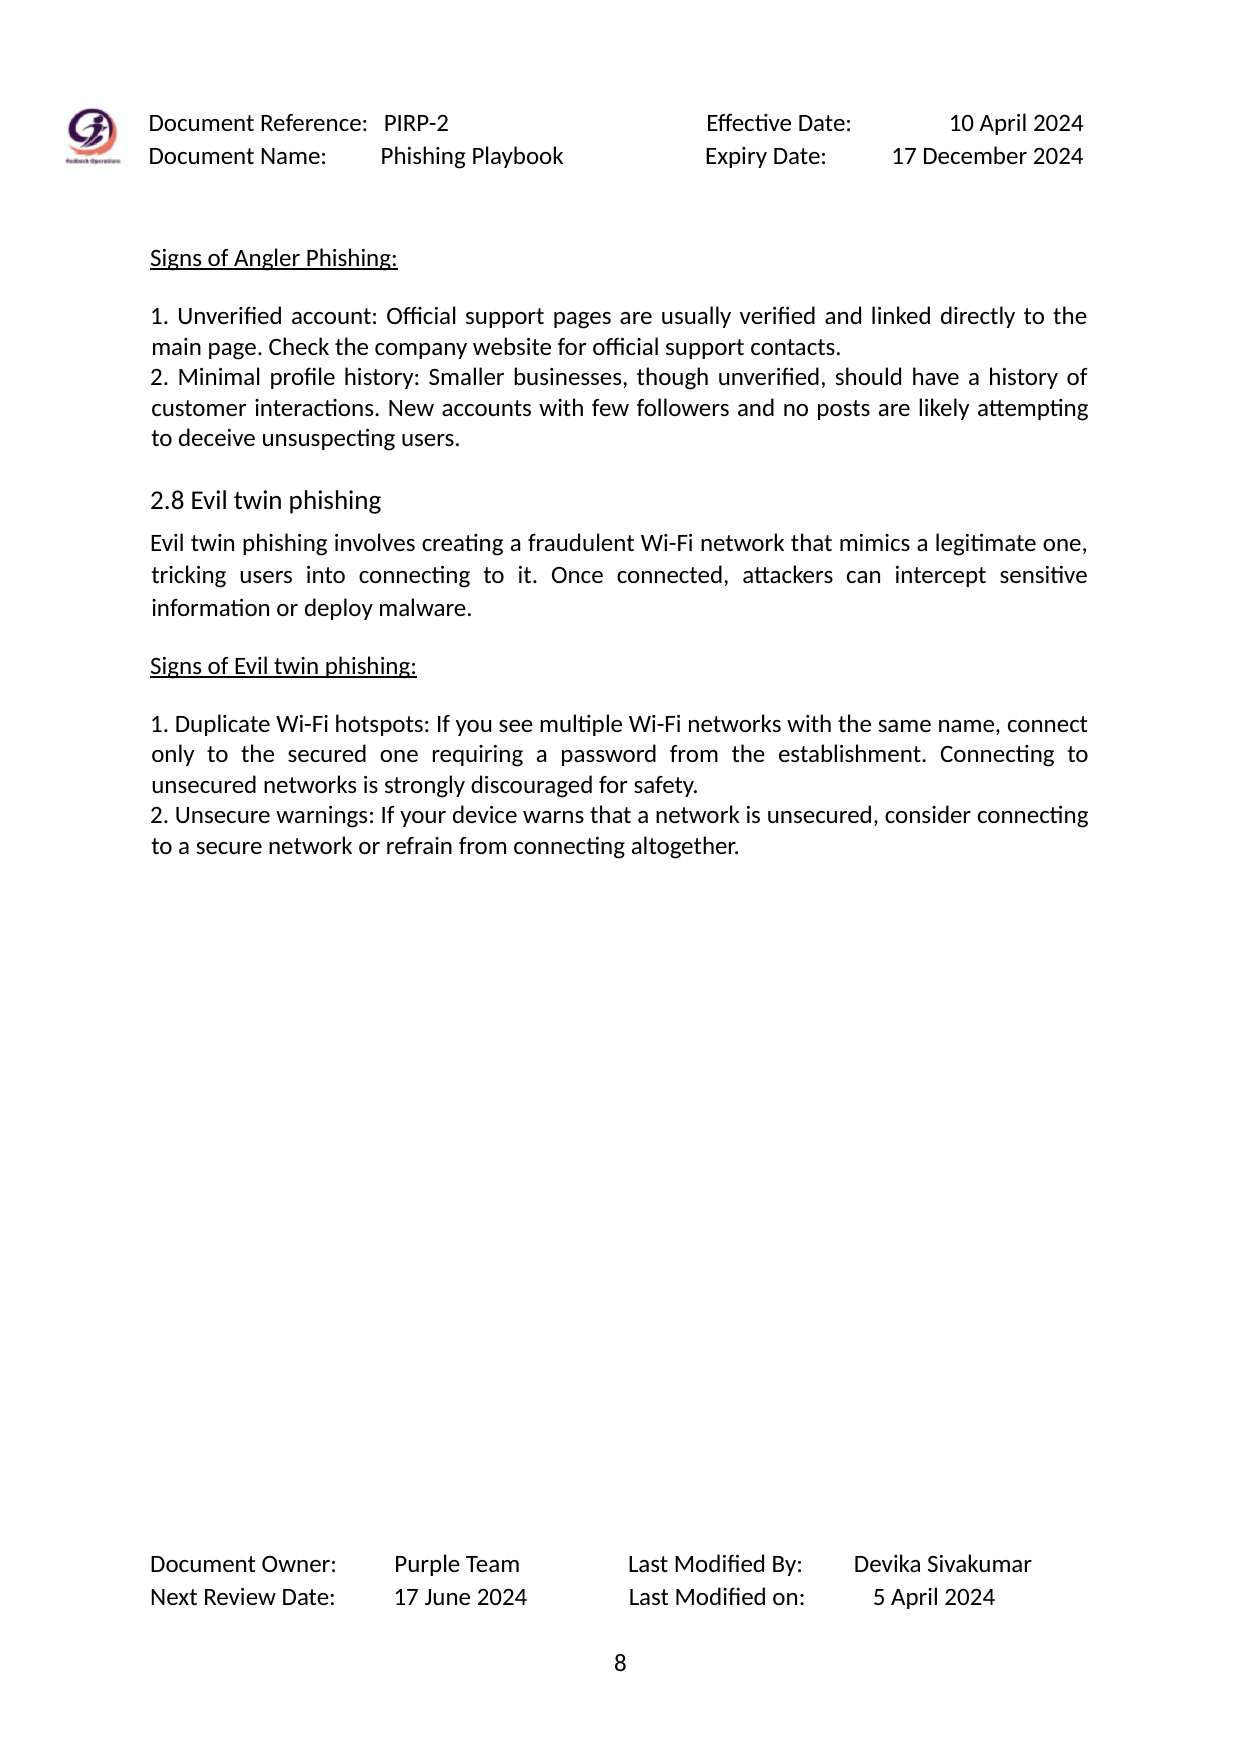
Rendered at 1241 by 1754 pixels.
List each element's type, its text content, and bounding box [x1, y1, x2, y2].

text 1. Unverified account: Official support pages are usually verified and linked directly to the main page. Check the company website for official support contacts. [150, 300, 1089, 361]
subtitle 2.8 Evil twin phishing [150, 483, 1089, 516]
text Evil twin phishing involves creating a fraudulent Wi-Fi network that mimics a legitimate one, tricking users into connecting to it. Once connected, attackers can intercept sensitive information or deploy malware. [150, 527, 1089, 623]
text 2. Unsecure warnings: If your device warns that a network is unsecured, consider connecting to a secure network or refrain from connecting altogether. [150, 799, 1089, 861]
text 2. Minimal profile history: Smaller businesses, though unverified, should have a history of customer interactions. New accounts with few followers and no posts are likely attempting to deceive unsuspecting users. [150, 361, 1089, 453]
text 1. Duplicate Wi-Fi hotspots: If you see multiple Wi-Fi networks with the same name, connect only to the secured one requiring a password from the establishment. Connecting to unsecured networks is strongly discouraged for safety. [150, 708, 1089, 799]
text Signs of Angler Phishing: [150, 242, 1089, 273]
text Signs of Evil twin phishing: [150, 650, 1089, 681]
picture [51, 99, 131, 177]
